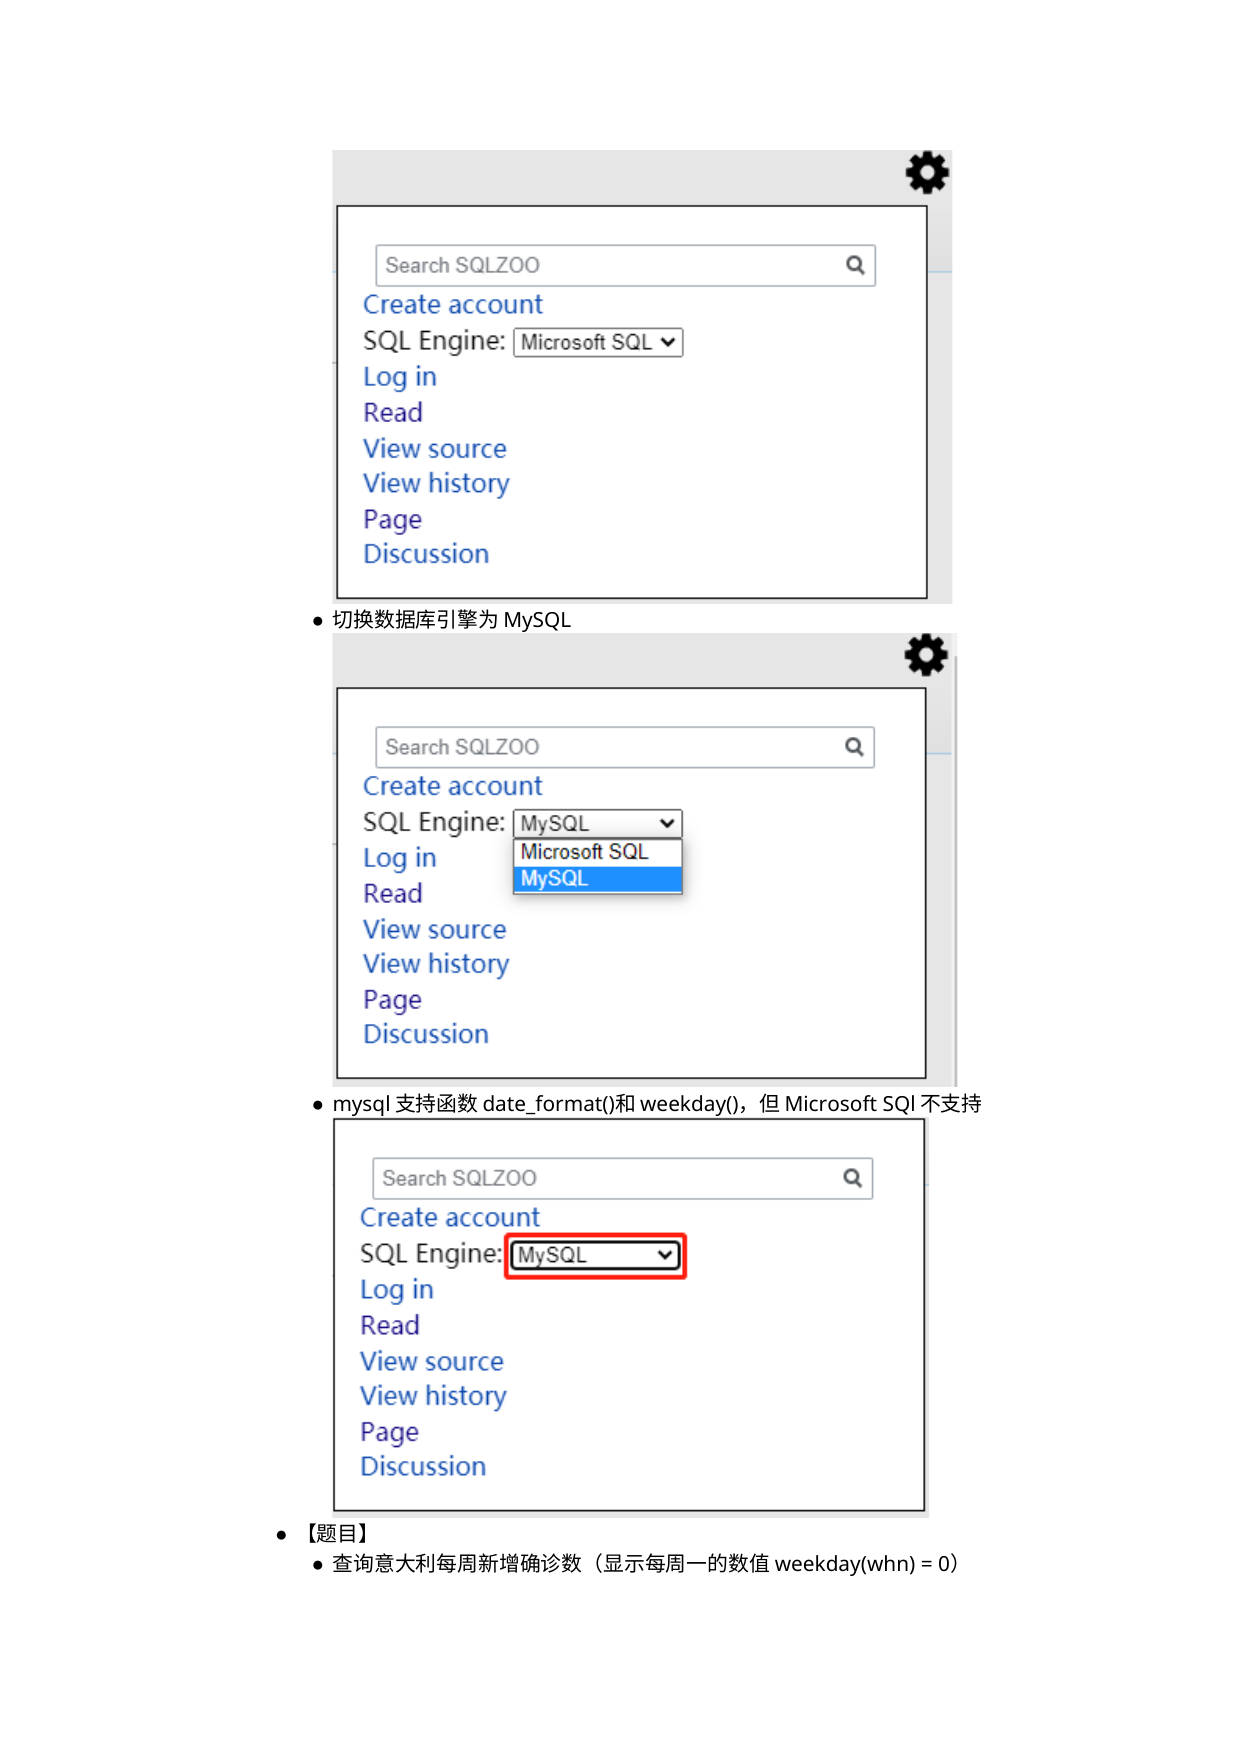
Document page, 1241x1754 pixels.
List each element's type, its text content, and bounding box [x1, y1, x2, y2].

list 切换数据库引擎为MySQL [311, 603, 1090, 633]
picture [332, 633, 958, 1087]
picture [332, 1117, 930, 1518]
list 【题目】 [275, 1517, 1090, 1547]
list mysql支持函数date_format()和weekday()，但Microsoft SQl不支持 [311, 1087, 1090, 1117]
picture [332, 150, 953, 604]
list 查询意大利每周新增确诊数（显示每周一的数值 weekday(whn) = 0） [311, 1547, 1090, 1578]
